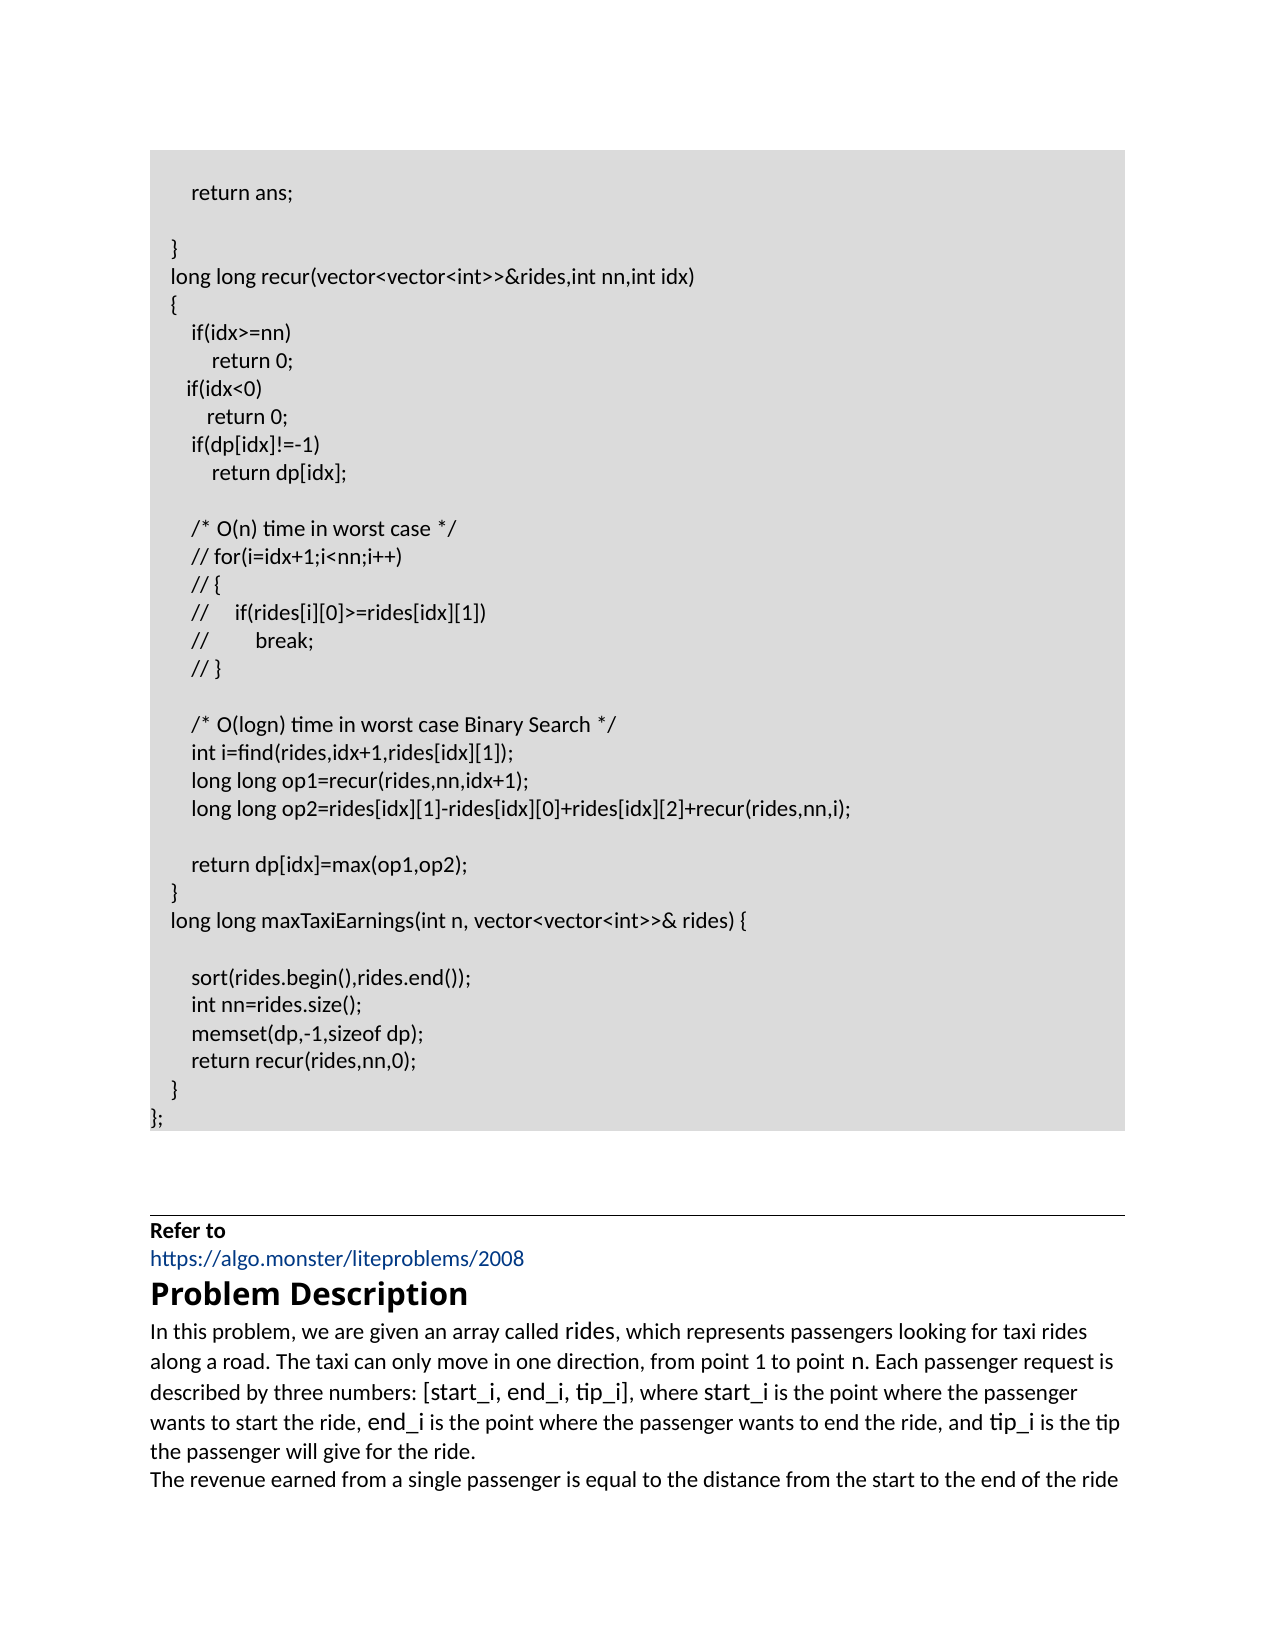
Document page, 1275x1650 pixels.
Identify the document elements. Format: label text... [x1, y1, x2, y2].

text sort(rides.begin(),rides.end()); [150, 963, 1125, 991]
text In this problem, we are given an array called rides, which represents passengers looking for taxi rides along a road. The taxi can only move in one direction, from point 1 to point n. Each passenger request is described by three numbers: [start_i, end_i, tip_i], where start_i is the point where the passenger wants to start the ride, end_i is the point where the passenger wants to end the ride, and tip_i is the tip the passenger will give for the ride. [150, 1315, 1125, 1465]
text // { [150, 570, 1125, 598]
text Refer to [150, 1216, 1125, 1244]
text int nn=rides.size(); [150, 991, 1125, 1019]
text if(idx<0) [150, 374, 1125, 402]
text long long op1=recur(rides,nn,idx+1); [150, 766, 1125, 794]
text /* O(logn) time in worst case Binary Search */ [150, 710, 1125, 738]
text { [150, 290, 1125, 318]
text long long op2=rides[idx][1]-rides[idx][0]+rides[idx][2]+recur(rides,nn,i); [150, 794, 1125, 822]
text } [150, 1075, 1125, 1103]
text long long recur(vector<vector<int>>&rides,int nn,int idx) [150, 262, 1125, 290]
text // if(rides[i][0]>=rides[idx][1]) [150, 598, 1125, 626]
text }; [150, 1103, 1125, 1131]
text if(dp[idx]!=-1) [150, 430, 1125, 458]
text // for(i=idx+1;i<nn;i++) [150, 542, 1125, 570]
text return dp[idx]=max(op1,op2); [150, 851, 1125, 878]
text return 0; [150, 402, 1125, 430]
text return 0; [150, 346, 1125, 374]
text if(idx>=nn) [150, 318, 1125, 346]
text // break; [150, 626, 1125, 654]
text // } [150, 654, 1125, 682]
text memset(dp,-1,sizeof dp); [150, 1019, 1125, 1047]
text } [150, 234, 1125, 262]
text } [150, 878, 1125, 907]
text long long maxTaxiEarnings(int n, vector<vector<int>>& rides) { [150, 907, 1125, 934]
text https://algo.monster/liteproblems/2008 [150, 1244, 1125, 1272]
text return ans; [150, 178, 1125, 206]
text return dp[idx]; [150, 458, 1125, 486]
text /* O(n) time in worst case */ [150, 514, 1125, 542]
text int i=find(rides,idx+1,rides[idx][1]); [150, 738, 1125, 766]
text return recur(rides,nn,0); [150, 1047, 1125, 1075]
